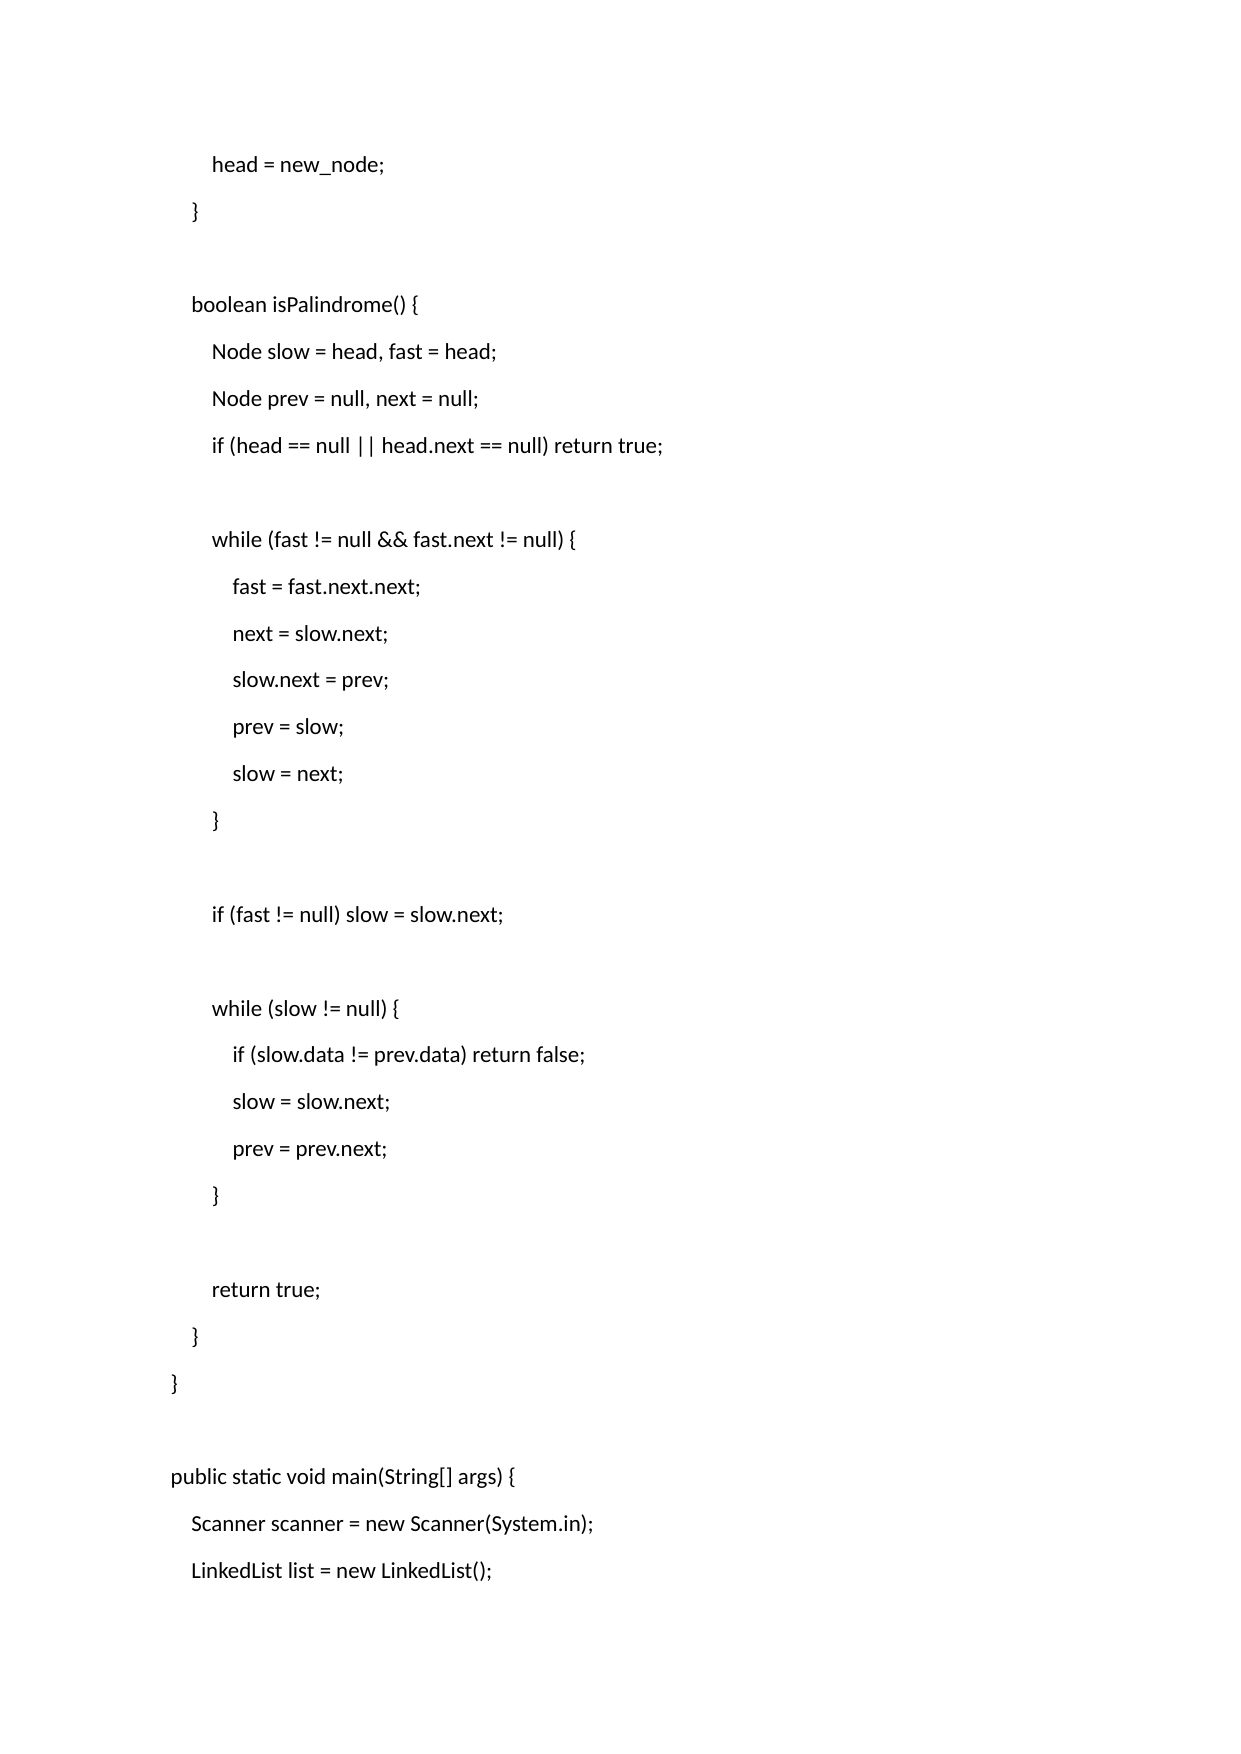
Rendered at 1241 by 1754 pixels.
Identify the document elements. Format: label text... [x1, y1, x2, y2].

text slow = next; [150, 759, 1090, 787]
text if (slow.data != prev.data) return false; [150, 1041, 1090, 1069]
text fast = fast.next.next; [150, 572, 1090, 600]
text } [150, 806, 1090, 834]
text boolean isPalindrome() { [150, 291, 1090, 319]
text Node prev = null, next = null; [150, 384, 1090, 412]
text Scanner scanner = new Scanner(System.in); [150, 1509, 1090, 1537]
text public static void main(String[] args) { [150, 1462, 1090, 1491]
text if (fast != null) slow = slow.next; [150, 900, 1090, 928]
text next = slow.next; [150, 619, 1090, 647]
text slow = slow.next; [150, 1087, 1090, 1116]
text while (fast != null && fast.next != null) { [150, 525, 1090, 553]
text } [150, 1369, 1090, 1397]
text slow.next = prev; [150, 666, 1090, 694]
text prev = prev.next; [150, 1134, 1090, 1162]
text } [150, 1322, 1090, 1350]
text head = new_node; [150, 150, 1090, 178]
text } [150, 197, 1090, 225]
text if (head == null || head.next == null) return true; [150, 431, 1090, 459]
text return true; [150, 1275, 1090, 1303]
text prev = slow; [150, 712, 1090, 741]
text } [150, 1181, 1090, 1209]
text Node slow = head, fast = head; [150, 337, 1090, 366]
text LinkedList list = new LinkedList(); [150, 1556, 1090, 1584]
text while (slow != null) { [150, 994, 1090, 1022]
